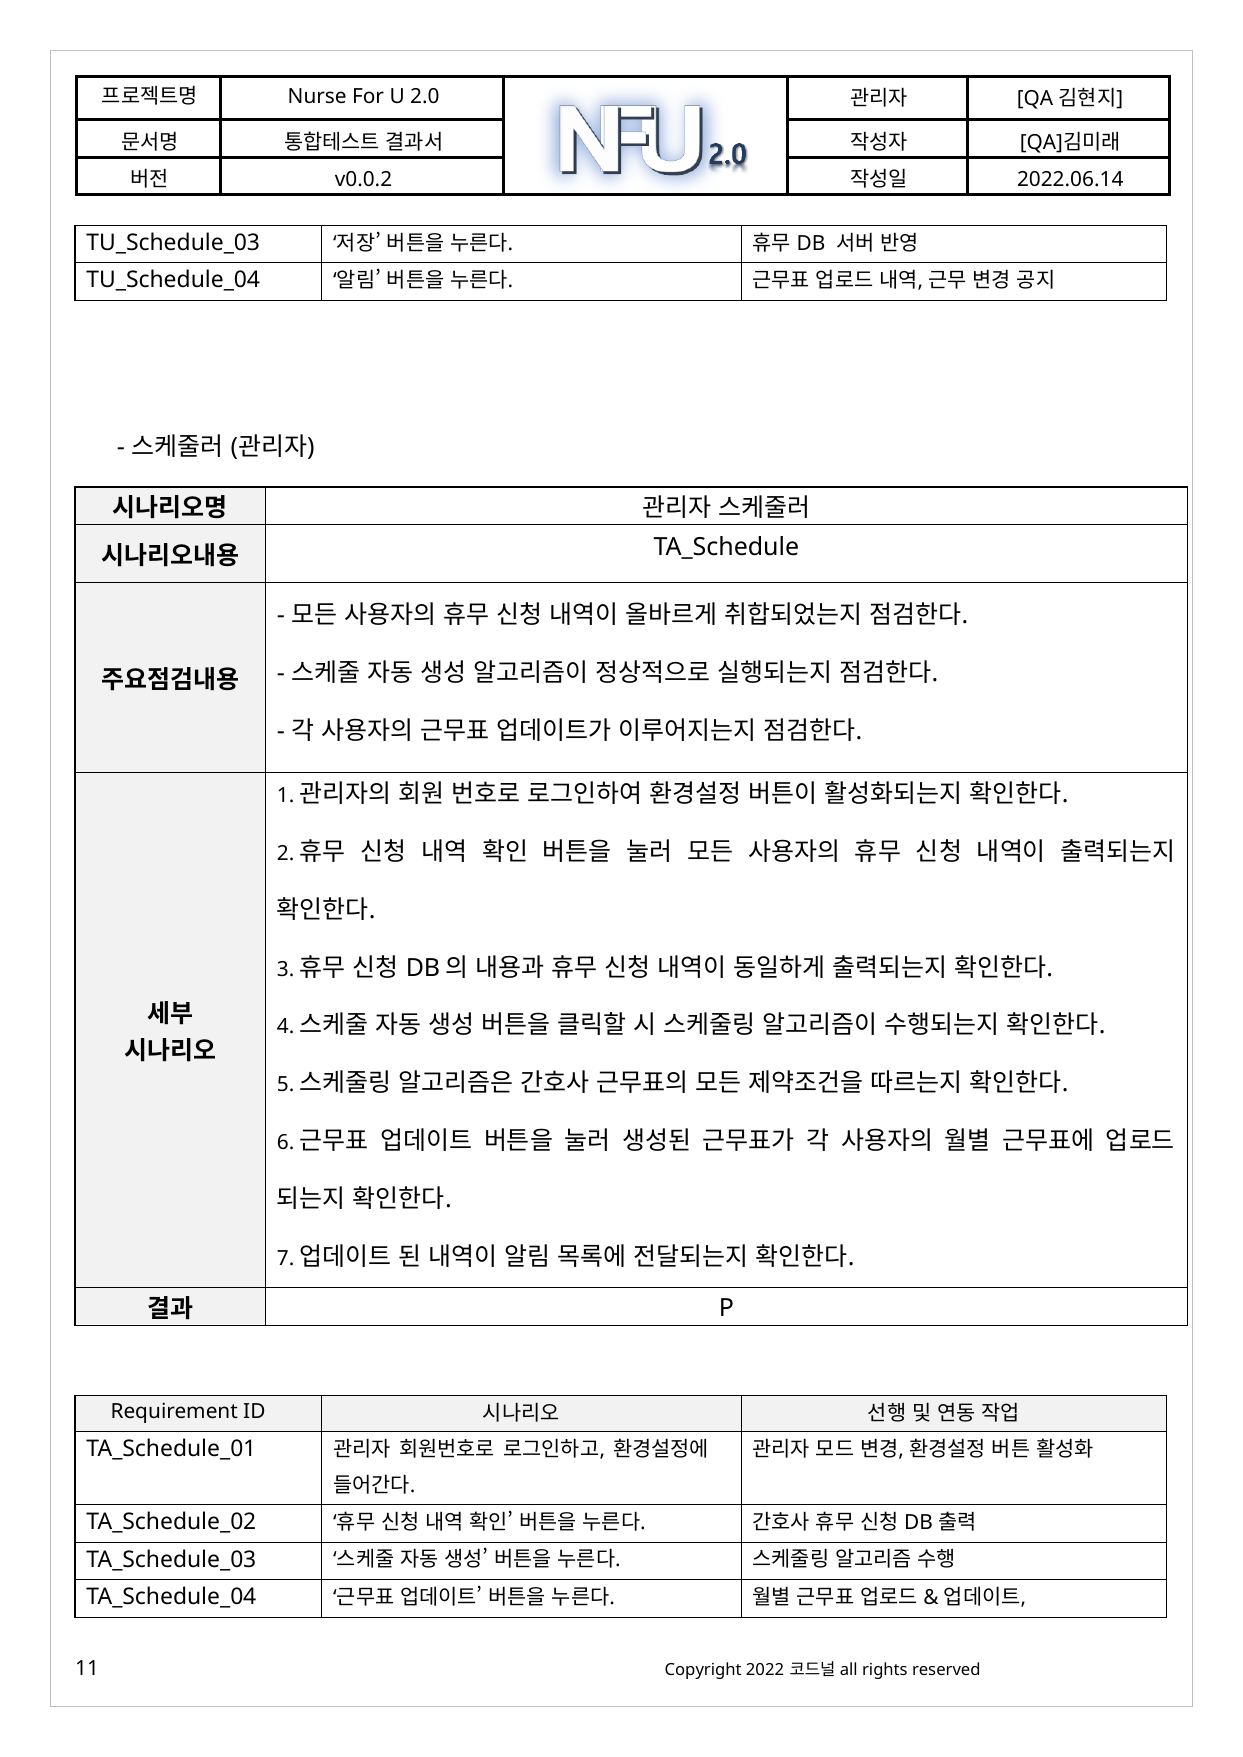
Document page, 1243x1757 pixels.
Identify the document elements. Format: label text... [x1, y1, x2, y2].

table_cell 휴무 DB 서버 반영 [742, 226, 1166, 262]
table_header 선행 및 연동 작업 [742, 1396, 1166, 1431]
table_cell ‘근무표 업데이트’ 버튼을 누른다. [322, 1580, 741, 1617]
table_cell TA_Schedule_02 [76, 1505, 321, 1542]
table_cell 관리자의 회원 번호로 로그인하여 환경설정 버튼이 활성화되는지 확인한다. 휴무 신청 내역 확인 버튼을 눌러 모든 사용자의 휴무 신청 내역이 출력되는지 확인한다. 휴무 신청 DB의 내용과 휴무 신청 내역이 동일하게 출력되는지 확인한다. 스케줄 자동 생성 버튼을 클릭할 시 스케줄링 알고리즘이 수행되는지 확인한다. 스케줄링 알고리즘은 간호사 근무표의 모든 제약조건을 따르는지 확인한다. 근무표 업데이트 버튼을 눌러 생성된 근무표가 각 사용자의 월별 근무표에 업로드 되는지 확인한다. 업데이트 된 내역이 알림 목록에 전달되는지 확인한다. [266, 773, 1187, 1287]
table_cell 스케줄링 알고리즘 수행 [742, 1543, 1166, 1579]
table_cell ‘저장’ 버튼을 누른다. [322, 226, 741, 262]
table_cell ‘휴무 신청 내역 확인’ 버튼을 누른다. [322, 1505, 741, 1542]
table_cell ‘알림’ 버튼을 누른다. [322, 263, 741, 300]
picture [534, 196, 769, 203]
table_cell 월별 근무표 업로드 & 업데이트, 알림 내역 전달 [742, 1580, 1166, 1617]
table_cell TA_Schedule_01 [76, 1432, 321, 1504]
table_cell TA_Schedule_04 [76, 1580, 321, 1617]
table_header 시나리오명 [76, 488, 265, 524]
table_header 관리자 스케줄러 [266, 488, 1187, 524]
table_cell ‘스케줄 자동 생성’ 버튼을 누른다. [322, 1543, 741, 1579]
table_cell 관리자 모드 변경, 환경설정 버튼 활성화 [742, 1432, 1166, 1504]
table_cell 주요점검내용 [76, 583, 265, 772]
table_cell 관리자 회원번호로 로그인하고, 환경설정에 들어간다. [322, 1432, 741, 1504]
table_cell TA_Schedule_03 [76, 1543, 321, 1579]
table_cell 근무표 업로드 내역, 근무 변경 공지 [742, 263, 1166, 300]
table_cell P [266, 1288, 1187, 1324]
table_cell TU_Schedule_04 [76, 263, 321, 300]
table_cell TA_Schedule [266, 525, 1187, 582]
table_header Requirement ID [76, 1396, 321, 1431]
table_cell TU_Schedule_03 [76, 226, 321, 262]
table_cell 세부 시나리오 [76, 773, 265, 1287]
table_cell - 모든 사용자의 휴무 신청 내역이 올바르게 취합되었는지 점검한다. - 스케줄 자동 생성 알고리즘이 정상적으로 실행되는지 점검한다. - 각 사용자의 근무표 업데이트가 이루어지는지 점검한다. [266, 583, 1187, 772]
picture [534, 82, 769, 193]
table_cell 결과 [76, 1288, 265, 1324]
text - 스케줄러 (관리자) [117, 427, 1147, 463]
table_cell 시나리오내용 [76, 525, 265, 582]
table_header 시나리오 [322, 1396, 741, 1431]
table_cell 간호사 휴무 신청 DB 출력 [742, 1505, 1166, 1542]
